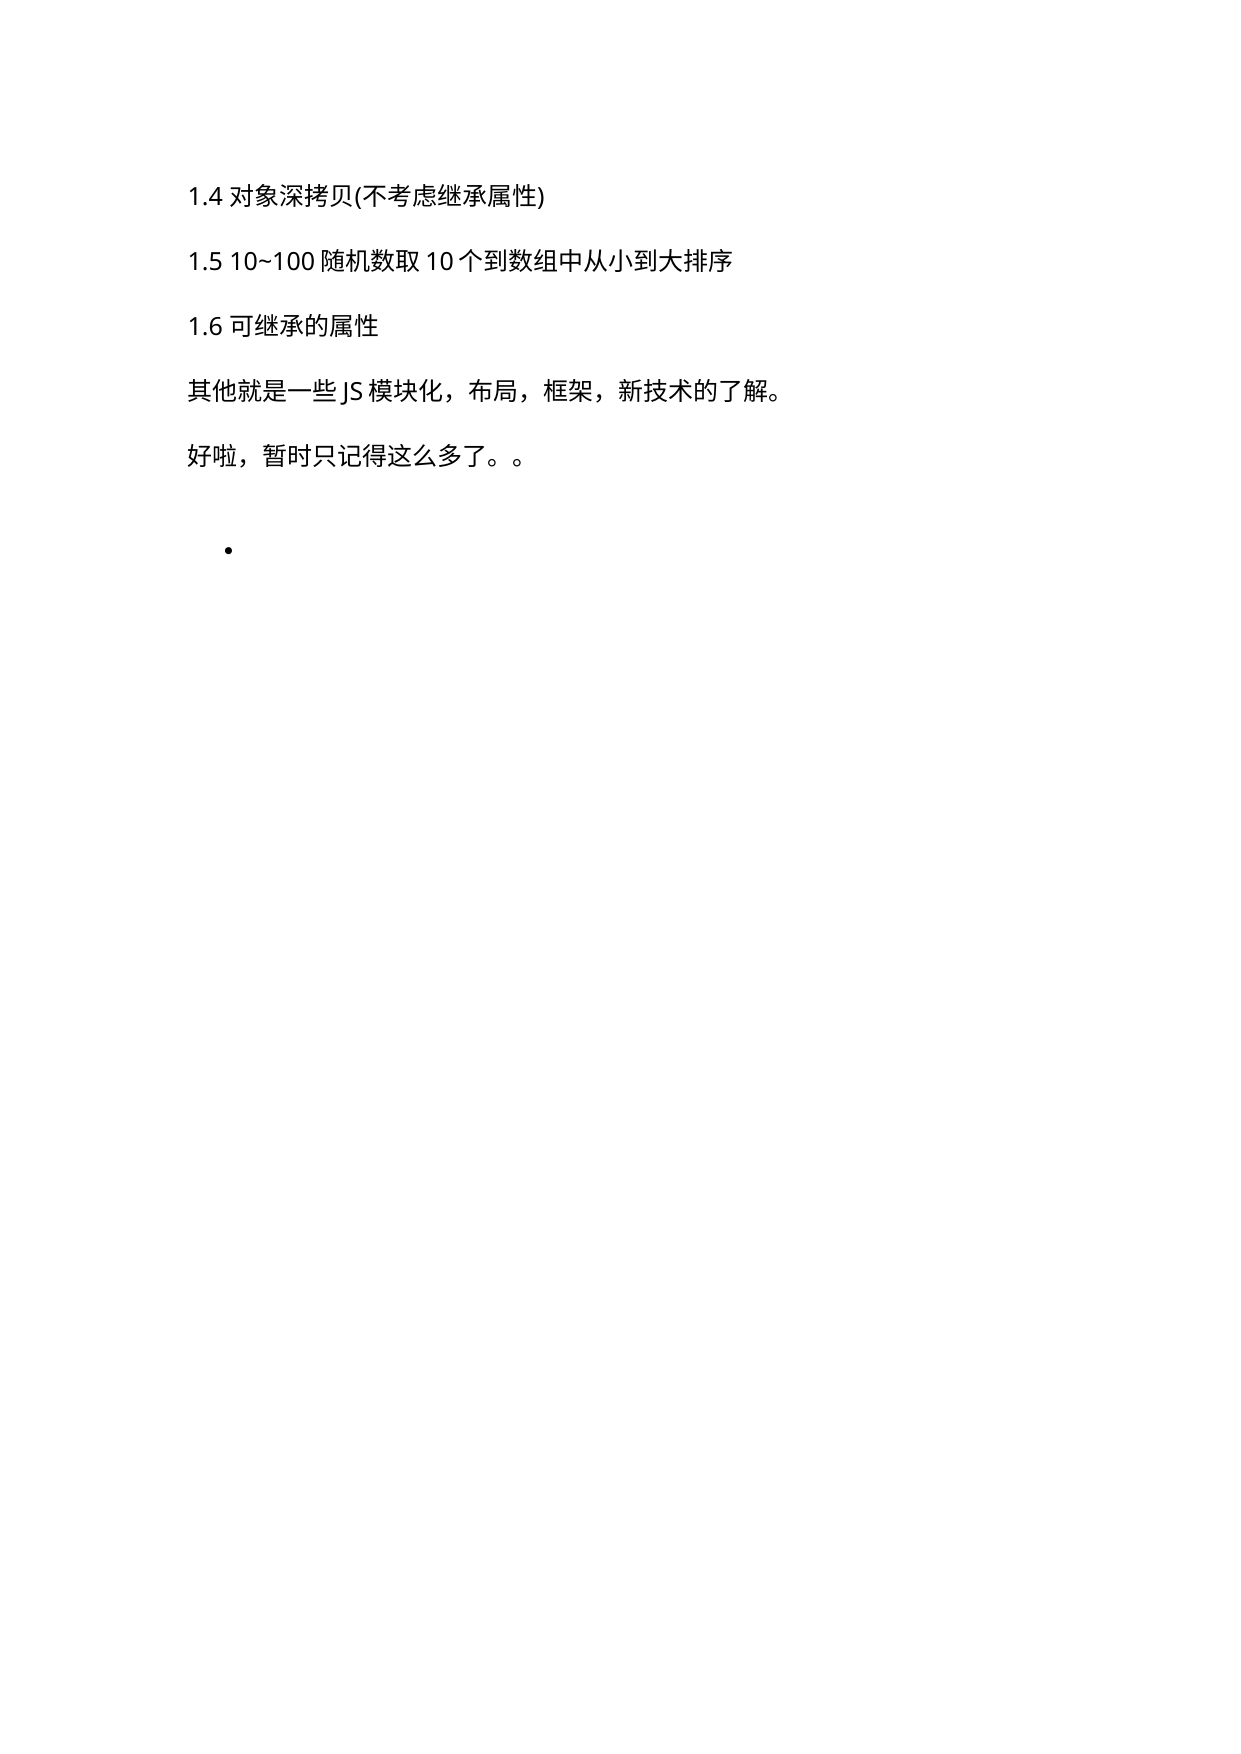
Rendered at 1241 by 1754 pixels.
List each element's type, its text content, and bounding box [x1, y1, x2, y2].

text 1.5 10~100随机数取10个到数组中从小到大排序 [187, 227, 1053, 292]
text 好啦，暂时只记得这么多了。。 [187, 422, 1053, 487]
text 1.6 可继承的属性 [187, 292, 1053, 357]
text 其他就是一些JS模块化，布局，框架，新技术的了解。 [187, 357, 1053, 422]
text 1.4 对象深拷贝(不考虑继承属性) [187, 162, 1053, 227]
